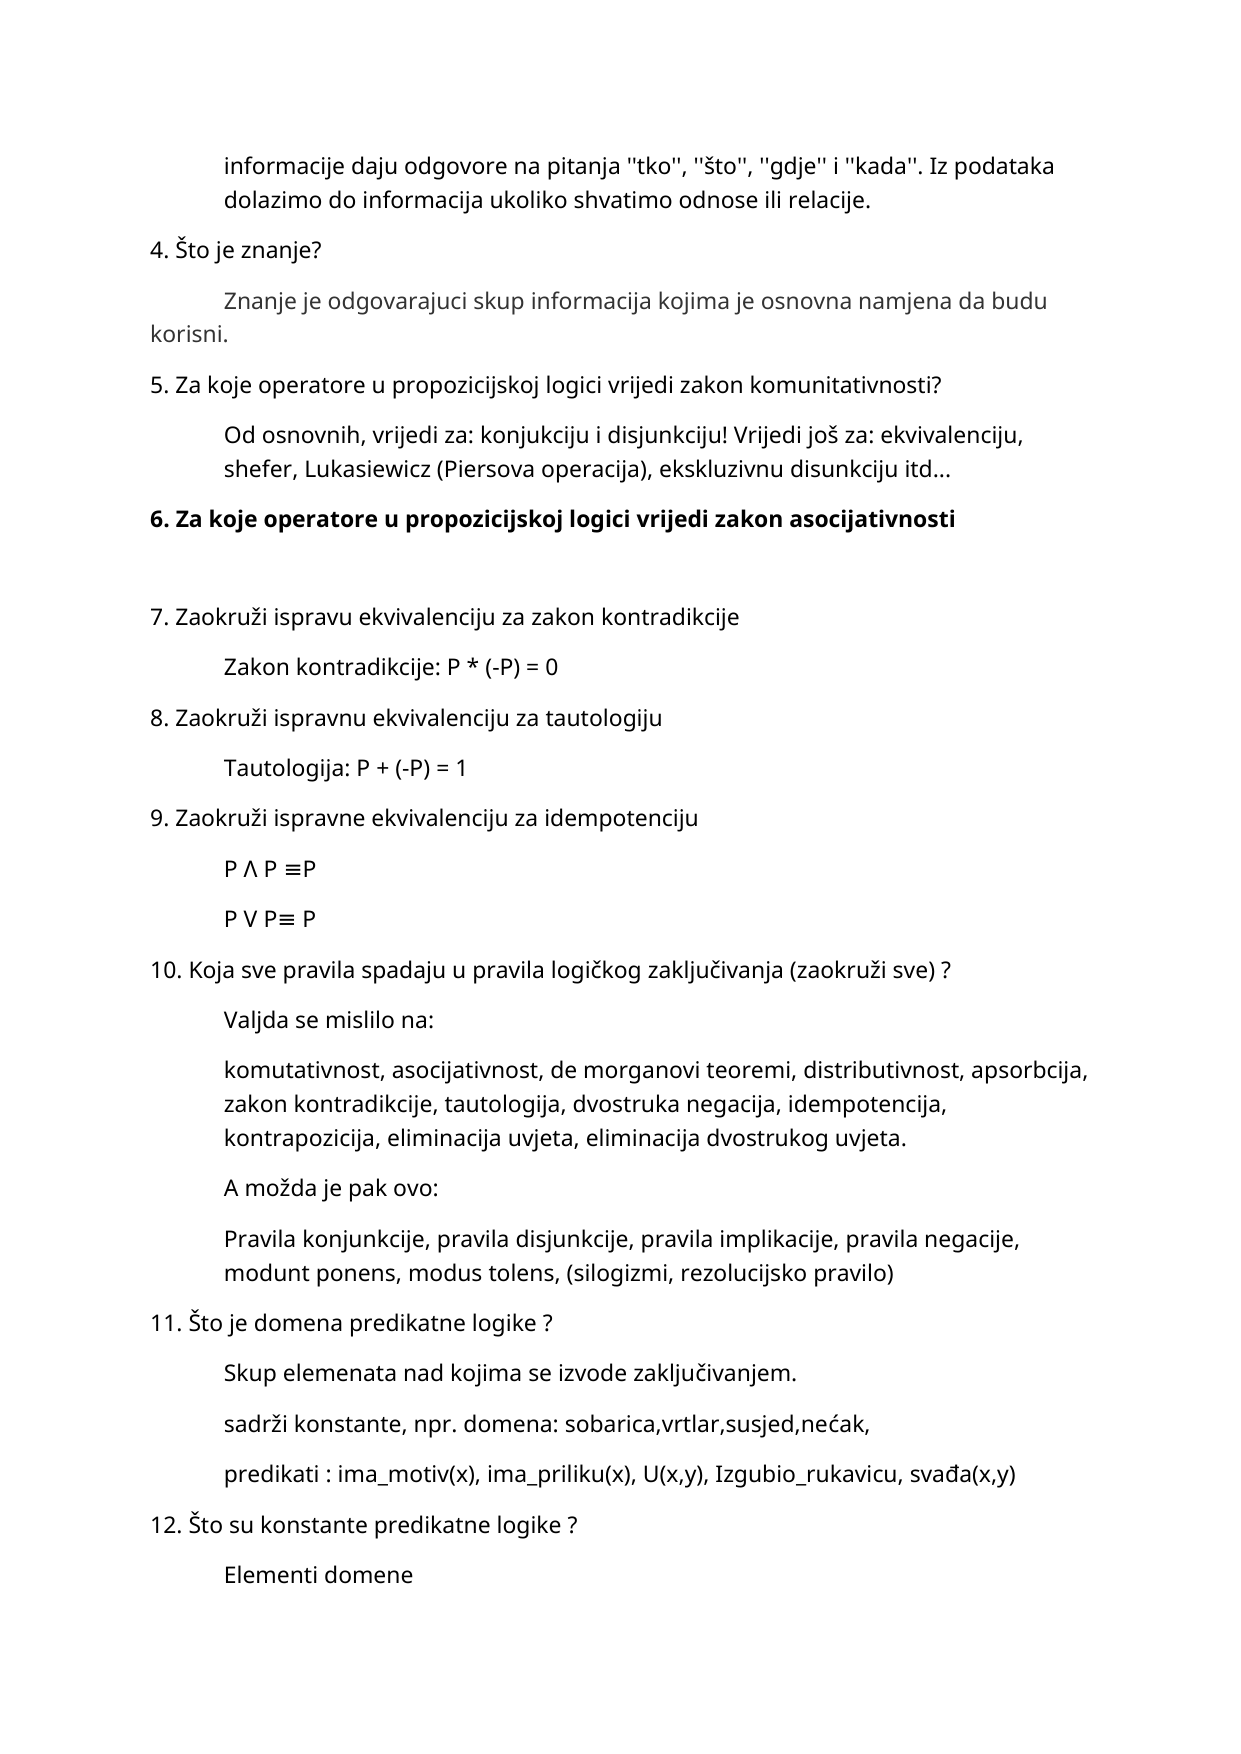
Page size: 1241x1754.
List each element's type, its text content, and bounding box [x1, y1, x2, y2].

text 8. Zaokruži ispravnu ekvivalenciju za tautologiju [150, 701, 1090, 733]
text 12. Što su konstante predikatne logike ? [150, 1508, 1090, 1540]
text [224, 150, 1090, 215]
text 10. Koja sve pravila spadaju u pravila logičkog zaključivanja (zaokruži sve) ? [150, 953, 1090, 985]
text 9. Zaokruži ispravne ekvivalenciju za idempotenciju [150, 802, 1090, 833]
text sadrži konstante, npr. domena: sobarica,vrtlar,susjed,nećak, [224, 1408, 1090, 1439]
text Skup elemenata nad kojima se izvode zaključivanjem. [224, 1357, 1090, 1388]
text Tautologija: P + (-P) = 1 [150, 752, 1090, 783]
text 4. Što je znanje? [150, 234, 1090, 265]
text Pravila konjunkcije, pravila disjunkcije, pravila implikacije, pravila negacije, modunt ponens, modus tolens, (silogizmi, rezolucijsko pravilo) [224, 1223, 1090, 1288]
text Valjda se mislilo na: [224, 1004, 1090, 1035]
text A možda je pak ovo: [224, 1172, 1090, 1203]
text Znanje je odgovarajuci skup informacija kojima je osnovna namjena da budu korisni. [150, 284, 1090, 349]
text Od osnovnih, vrijedi za: konjukciju i disjunkciju! Vrijedi još za: ekvivalenciju, shefer, Lukasiewicz (Piersova operacija), ekskluzivnu disunkciju itd... [224, 419, 1090, 484]
text Elementi domene [150, 1559, 1090, 1590]
text predikati : ima_motiv(x), ima_priliku(x), U(x,y), Izgubio_rukavicu, svađa(x,y) [224, 1458, 1090, 1489]
text 11. Što je domena predikatne logike ? [150, 1307, 1090, 1338]
text 7. Zaokruži ispravu ekvivalenciju za zakon kontradikcije [150, 601, 1090, 632]
text komutativnost, asocijativnost, de morganovi teoremi, distributivnost, apsorbcija, zakon kontradikcije, tautologija, dvostruka negacija, idempotencija, kontrapozicija, eliminacija uvjeta, eliminacija dvostrukog uvjeta. [224, 1054, 1090, 1153]
text P V P≡ P [224, 903, 1090, 934]
text P Λ P ≡P [224, 853, 1090, 884]
text Zakon kontradikcije: P * (-P) = 0 [150, 651, 1090, 682]
text 5. Za koje operatore u propozicijskoj logici vrijedi zakon komunitativnosti? [150, 369, 1090, 400]
text 6. Za koje operatore u propozicijskoj logici vrijedi zakon asocijativnosti [150, 503, 1090, 534]
